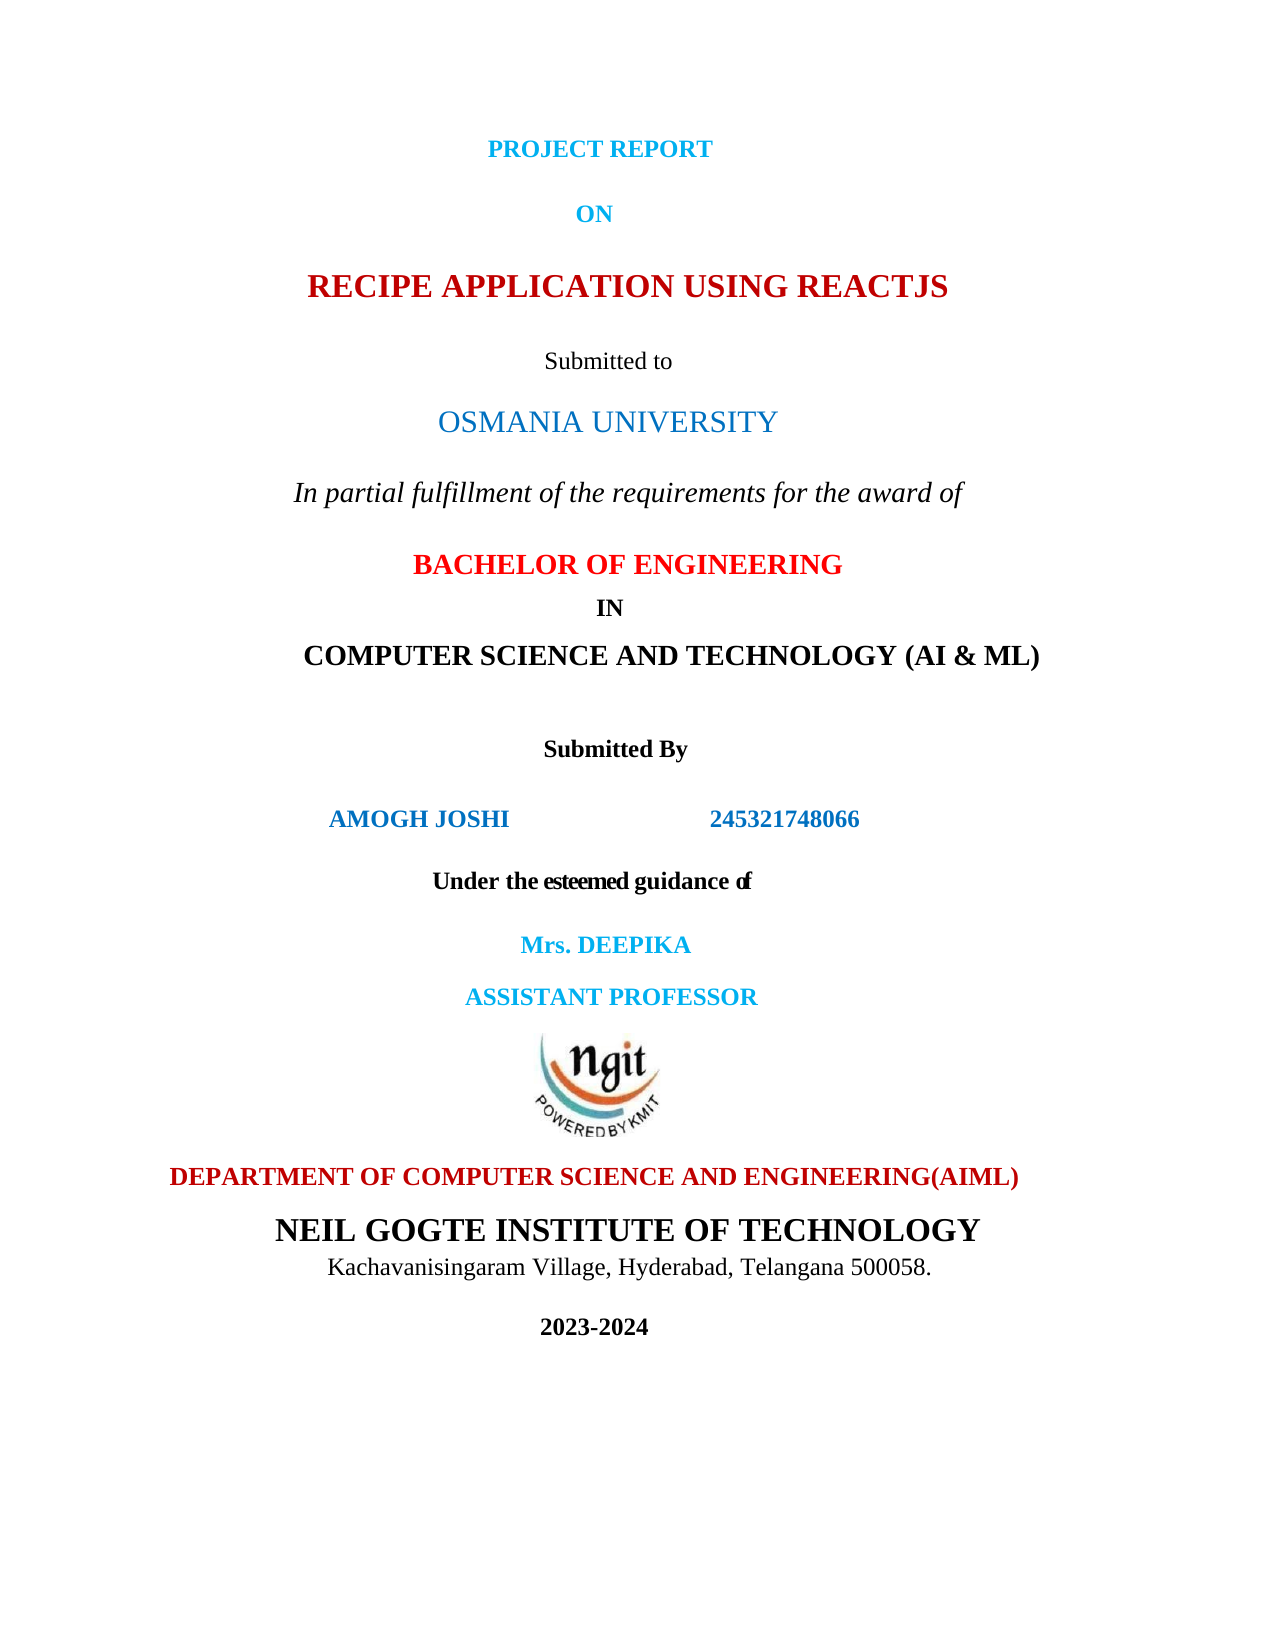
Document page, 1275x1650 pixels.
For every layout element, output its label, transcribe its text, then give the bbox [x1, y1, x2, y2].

text Submitted to [64, 346, 1152, 375]
picture [533, 1033, 661, 1137]
subtitle BACHELOR OF ENGINEERING [132, 547, 1123, 581]
subtitle COMPUTER SCIENCE AND TECHNOLOGY (AI & ML) [123, 638, 1123, 672]
text In partial fulfillment of the requirements for the award of [132, 476, 1123, 509]
text PROJECT REPORT [64, 134, 1123, 163]
text Mrs. DEEPIKA [464, 930, 1123, 959]
text AMOGH JOSHI 245321748066 [64, 804, 1123, 833]
text Kachavanisingaram Village, Hyderabad, Telangana 500058. [64, 1252, 1123, 1280]
text Under the esteemed guidance of [64, 866, 1123, 895]
text ASSISTANT PROFESSOR [465, 982, 1123, 1010]
subtitle RECIPE APPLICATION USING REACTJS [132, 266, 1123, 305]
text Submitted By [465, 734, 1123, 763]
subtitle NEIL GOGTE INSTITUTE OF TECHNOLOGY [132, 1211, 1123, 1249]
text DEPARTMENT OF COMPUTER SCIENCE AND ENGINEERING(AIML) [64, 1161, 1123, 1191]
text ON [64, 199, 1123, 227]
text OSMANIA UNIVERSITY [64, 404, 1152, 439]
text 2023-2024 [64, 1312, 1123, 1341]
text IN [64, 593, 1123, 622]
